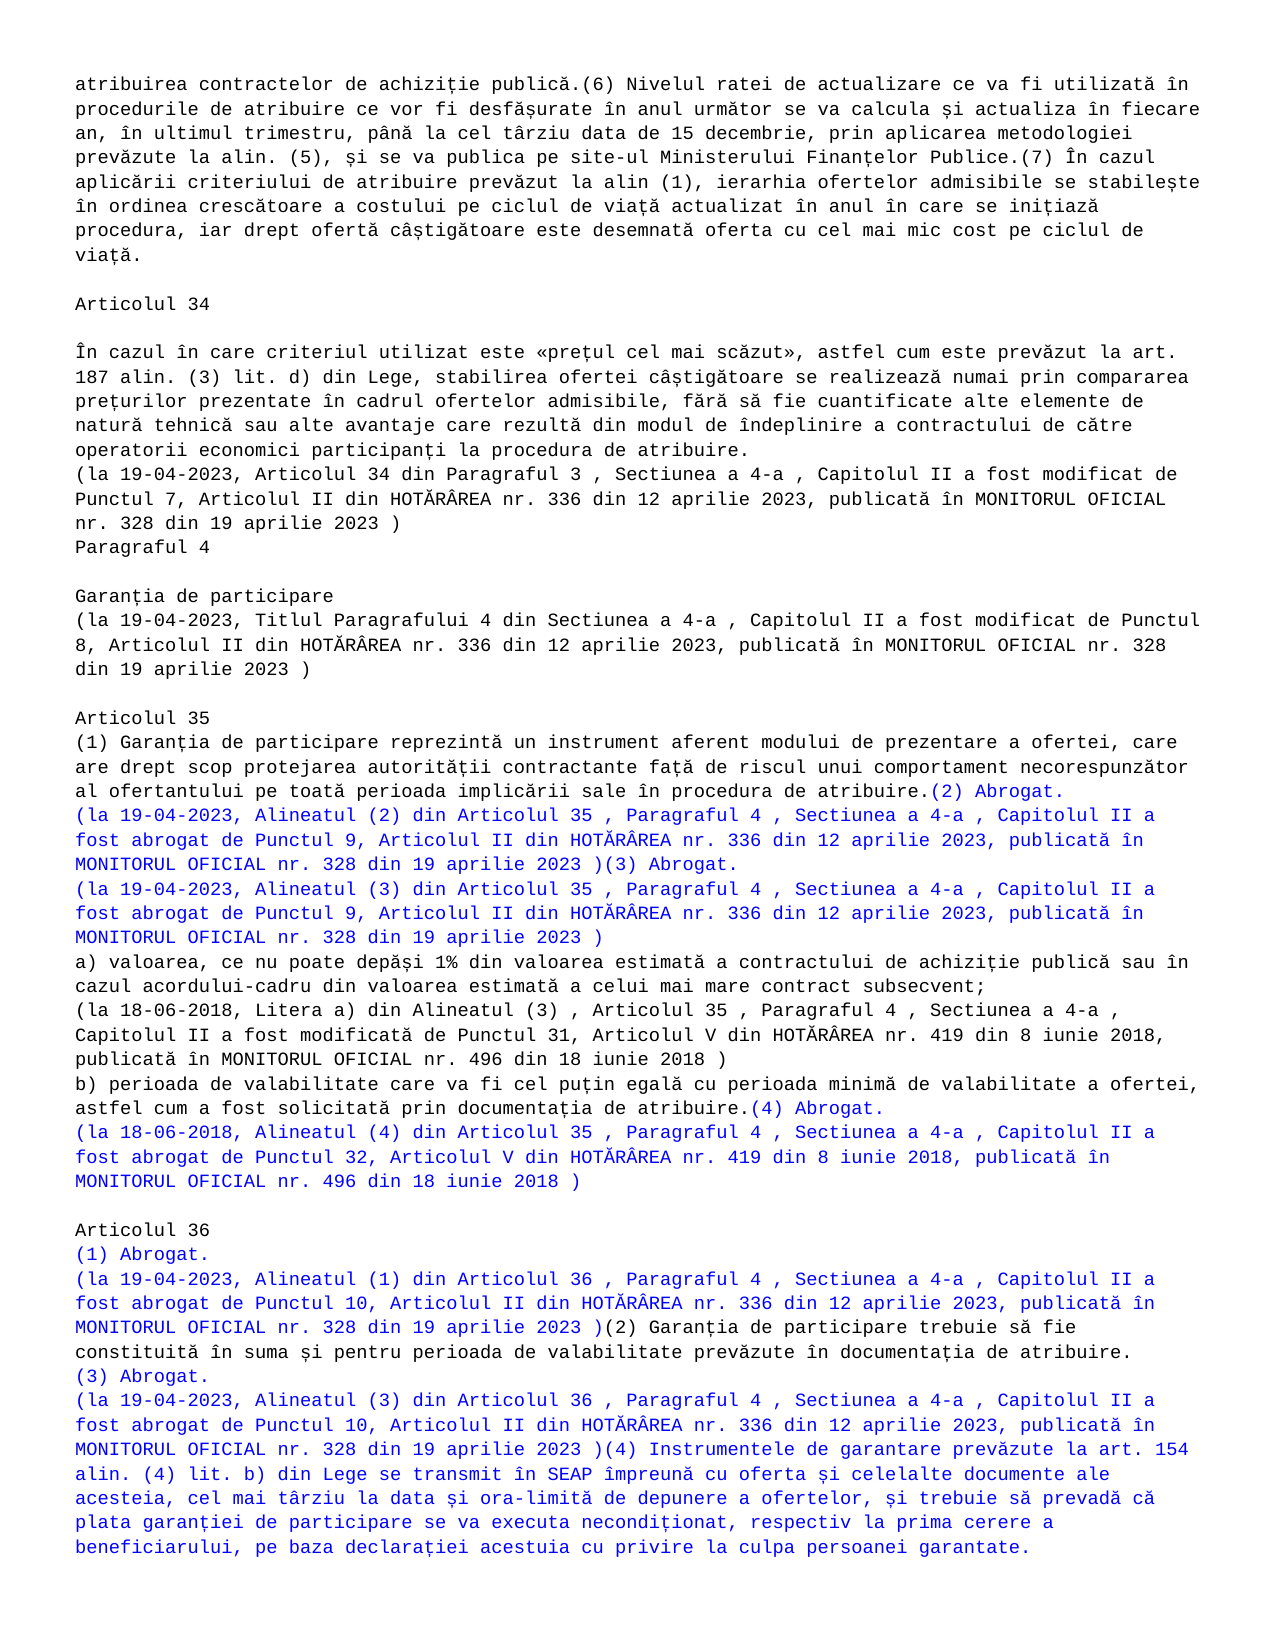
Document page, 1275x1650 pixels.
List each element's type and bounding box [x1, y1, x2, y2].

text [75, 75, 1200, 1559]
